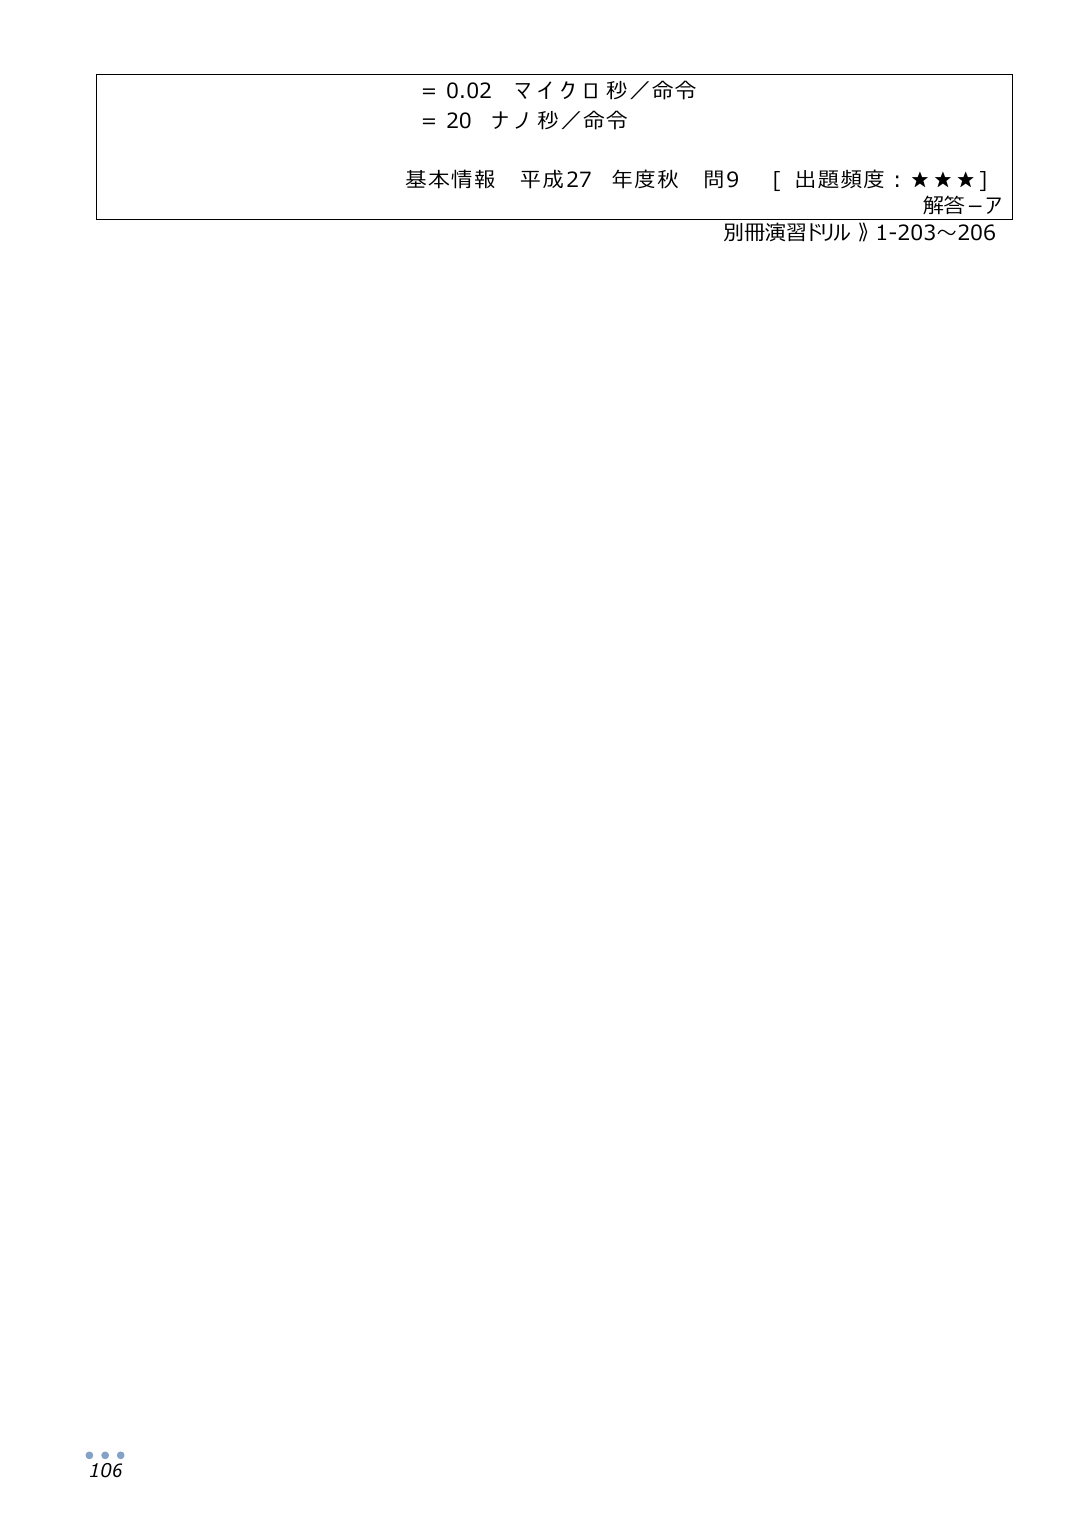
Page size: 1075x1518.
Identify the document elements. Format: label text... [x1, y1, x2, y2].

text 別冊演習ドリル 》 1-203～206 [79, 220, 996, 245]
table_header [97, 75, 1012, 219]
